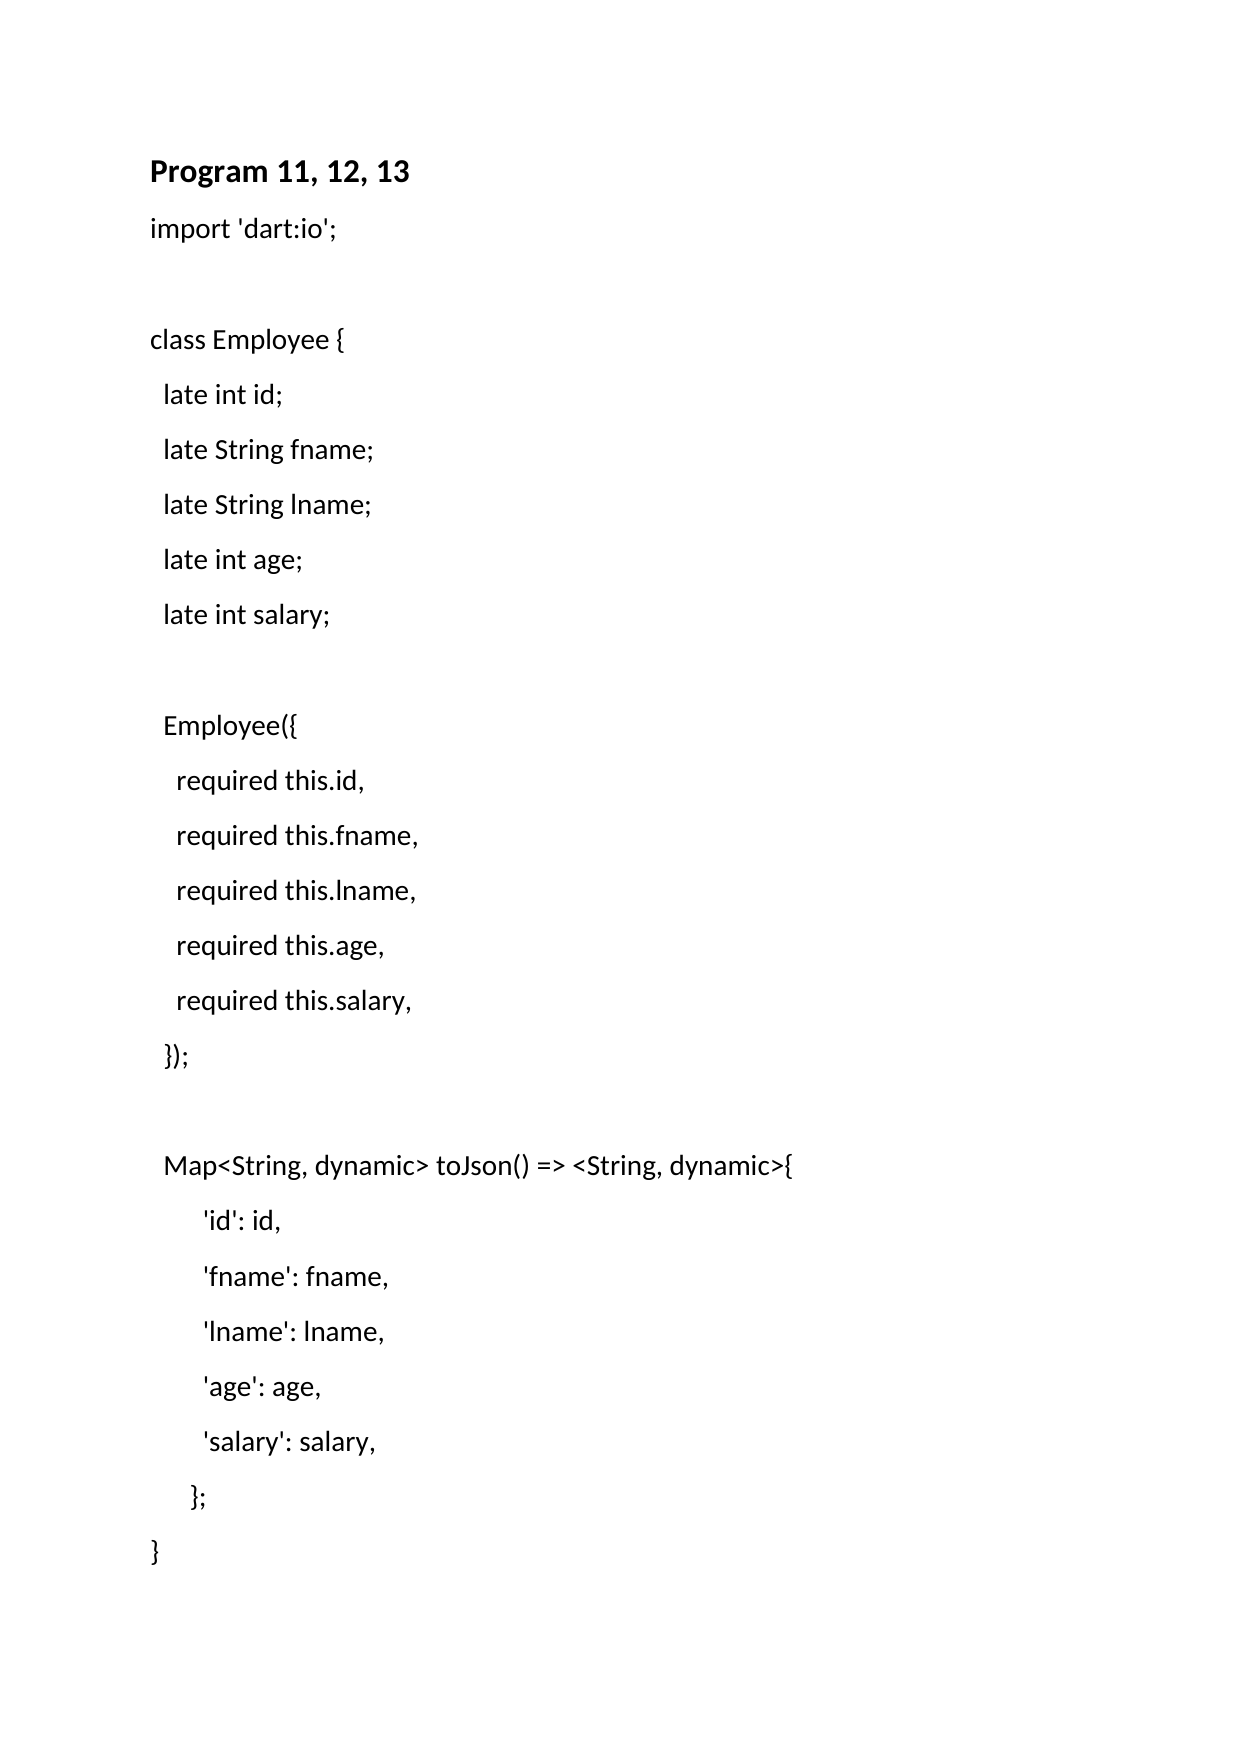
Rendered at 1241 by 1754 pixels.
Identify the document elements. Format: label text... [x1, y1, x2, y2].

text 'salary': salary, [150, 1423, 1090, 1458]
text late int age; [150, 541, 1090, 577]
text 'age': age, [150, 1368, 1090, 1403]
text late int salary; [150, 596, 1090, 632]
text }); [150, 1037, 1090, 1073]
text } [150, 1533, 1090, 1569]
text Program 11, 12, 13 [150, 150, 1090, 191]
text 'id': id, [150, 1202, 1090, 1238]
text late int id; [150, 376, 1090, 412]
text required this.age, [150, 927, 1090, 963]
text required this.salary, [150, 982, 1090, 1018]
text import 'dart:io'; [150, 211, 1090, 246]
text }; [150, 1478, 1090, 1514]
text required this.fname, [150, 817, 1090, 852]
text required this.id, [150, 762, 1090, 797]
text Employee({ [150, 707, 1090, 742]
text late String fname; [150, 431, 1090, 467]
text class Employee { [150, 321, 1090, 356]
text Map<String, dynamic> toJson() => <String, dynamic>{ [150, 1147, 1090, 1183]
text required this.lname, [150, 872, 1090, 907]
text 'fname': fname, [150, 1258, 1090, 1293]
text late String lname; [150, 486, 1090, 522]
text 'lname': lname, [150, 1313, 1090, 1348]
